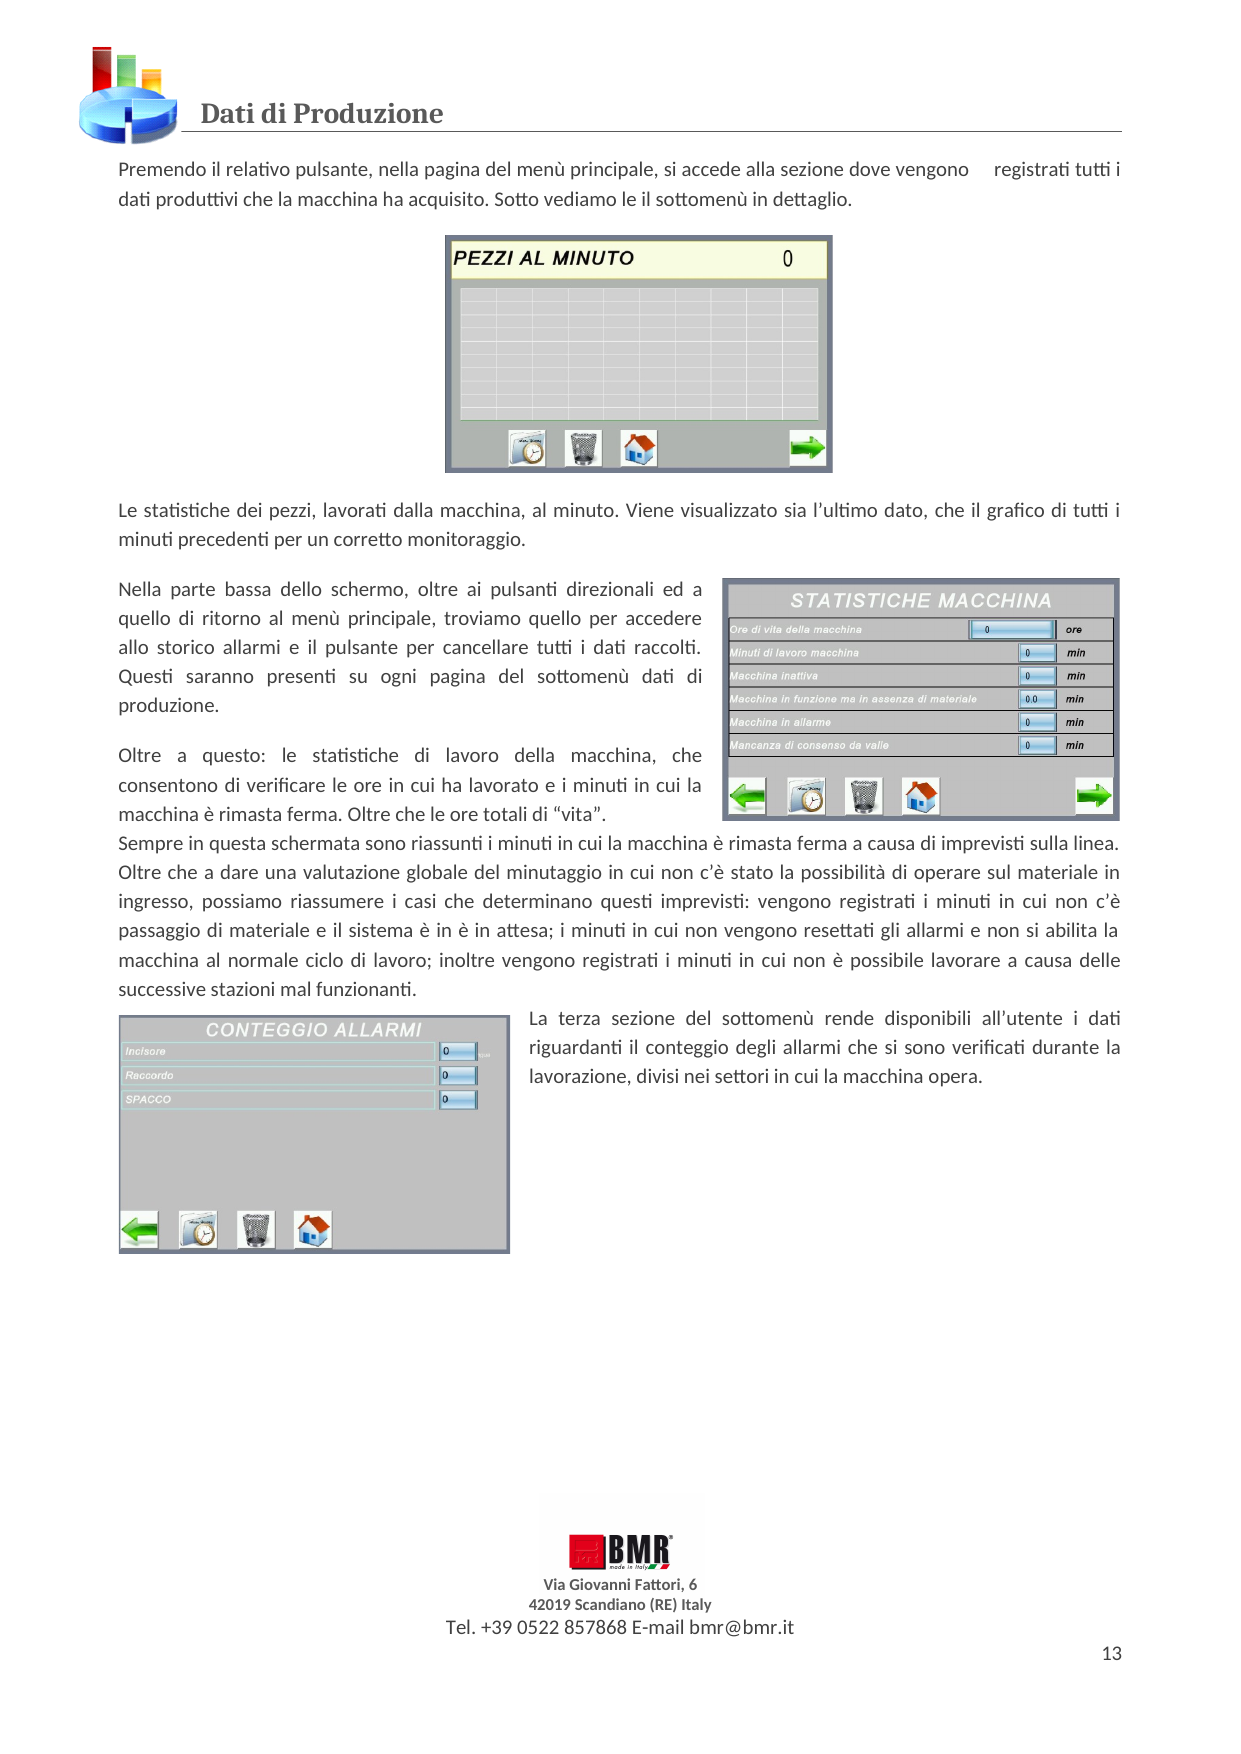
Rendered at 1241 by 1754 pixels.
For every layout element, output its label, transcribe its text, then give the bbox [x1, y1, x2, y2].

picture [539, 1493, 705, 1610]
picture [722, 578, 1120, 821]
text Nella parte bassa dello schermo, oltre ai pulsanti direzionali ed a quello di ritorno al menù principale, troviamo quello per accedere allo storico allarmi e il pulsante per cancellare tutti i dati raccolti. Questi saranno presenti su ogni pagina del sottomenù dati di produzione. [118, 576, 1122, 718]
list Oltre a questo: le statistiche di lavoro della macchina, che consentono di verificare le ore in cui ha lavorato e i minuti in cui la macchina è rimasta ferma. Oltre che le ore totali di “vita”. [118, 743, 1122, 826]
picture [75, 43, 182, 149]
subtitle Dati di Produzione [182, 103, 1122, 131]
text Le statistiche dei pezzi, lavorati dalla macchina, al minuto. Viene visualizzato sia l’ultimo dato, che il grafico di tutti i minuti precedenti per un corretto monitoraggio. [118, 497, 1122, 551]
text Premendo il relativo pulsante, nella pagina del menù principale, si accede alla sezione dove vengono registrati tutti i dati produttivi che la macchina ha acquisito. Sotto vediamo le il sottomenù in dettaglio. [118, 157, 1122, 211]
list Sempre in questa schermata sono riassunti i minuti in cui la macchina è rimasta ferma a causa di imprevisti sulla linea. Oltre che a dare una valutazione globale del minutaggio in cui non c’è stato la possibilità di operare sul materiale in ingresso, possiamo riassumere i casi che determinano questi imprevisti: vengono registrati i minuti in cui non c’è passaggio di materiale e il sistema è in è in attesa; i minuti in cui non vengono resettati gli allarmi e non si abilita la macchina al normale ciclo di lavoro; inoltre vengono registrati i minuti in cui non è possibile lavorare a causa delle successive stazioni mal funzionanti. [118, 830, 1122, 1001]
list La terza sezione del sottomenù rende disponibili all’utente i dati riguardanti il conteggio degli allarmi che si sono verificati durante la lavorazione, divisi nei settori in cui la macchina opera. [118, 1005, 1122, 1089]
picture [445, 235, 833, 473]
picture [118, 1015, 511, 1254]
